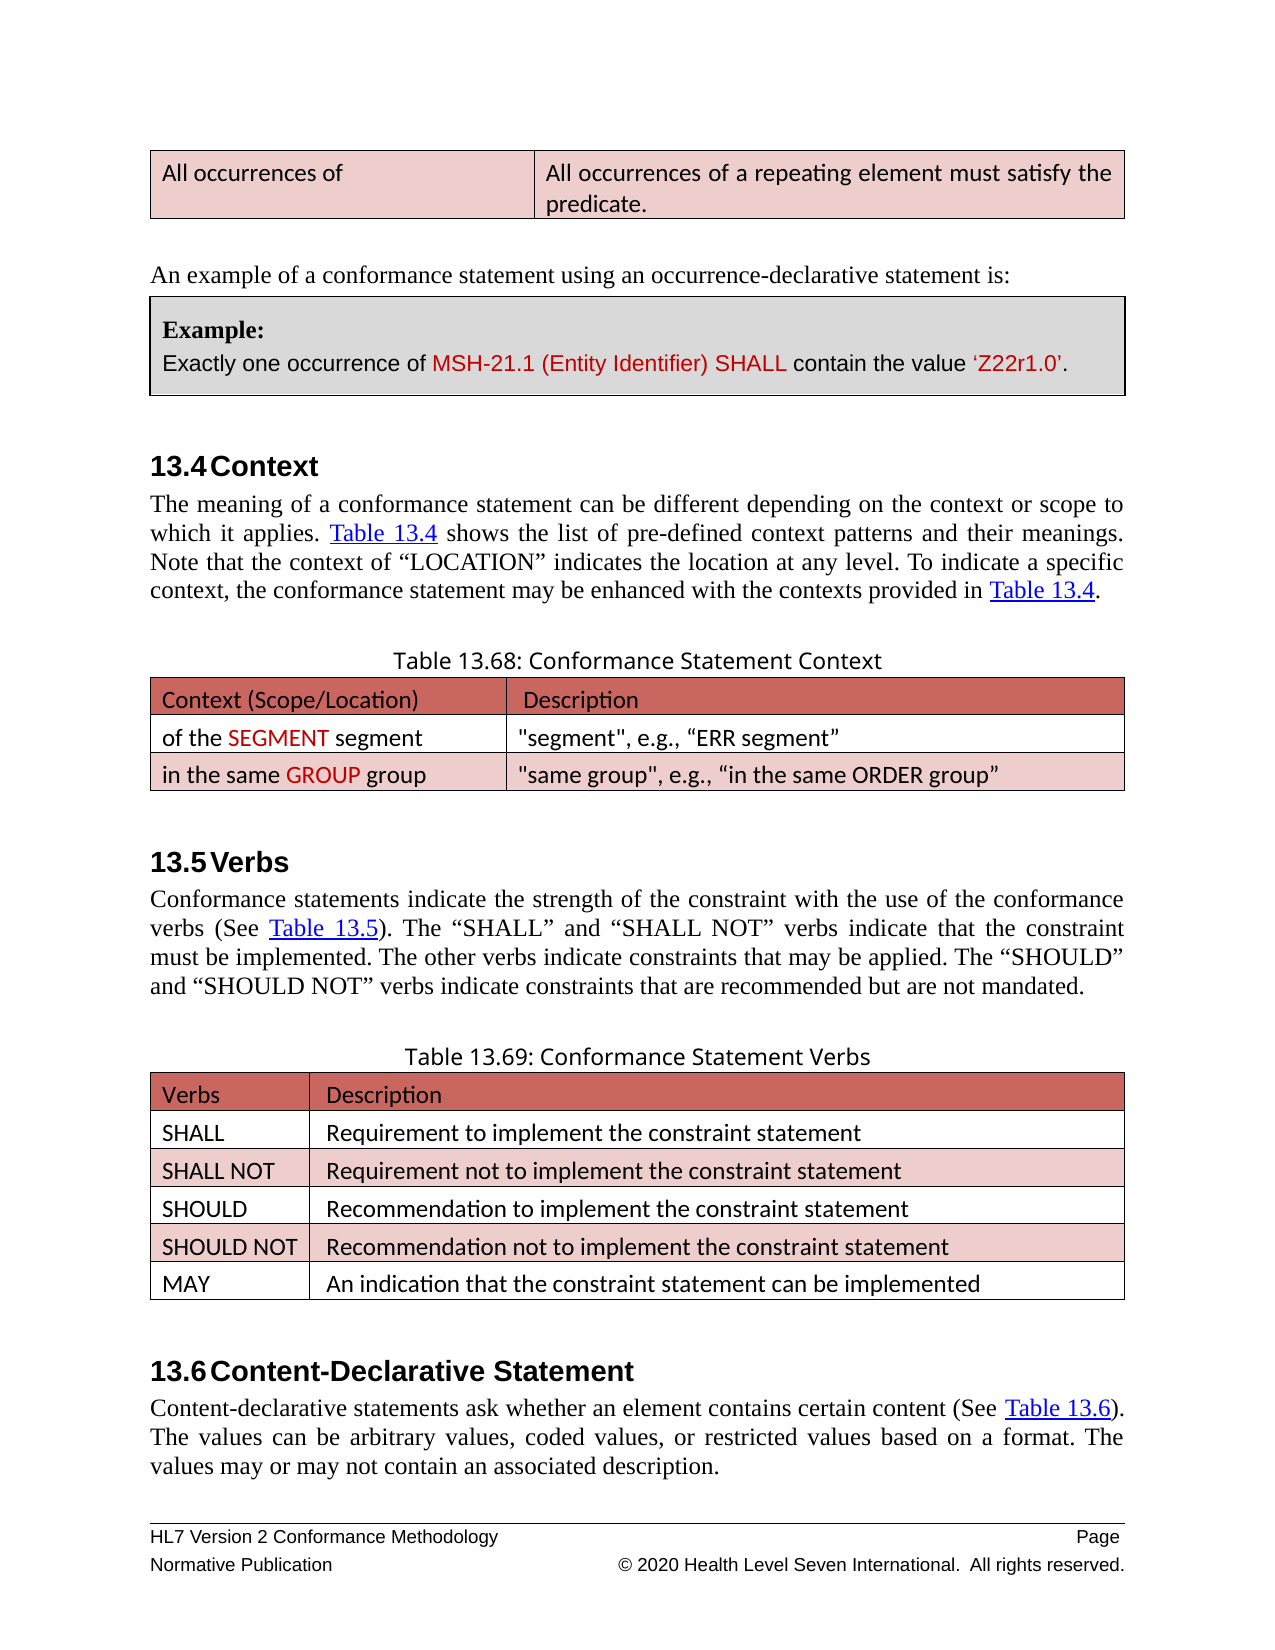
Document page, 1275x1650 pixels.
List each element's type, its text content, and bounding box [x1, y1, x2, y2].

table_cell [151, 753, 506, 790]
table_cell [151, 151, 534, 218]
text Content-declarative statements ask whether an element contains certain content (See Table 13.6). The values can be arbitrary values, coded values, or restricted values based on a format. The values may or may not contain an associated description. [150, 1393, 1125, 1480]
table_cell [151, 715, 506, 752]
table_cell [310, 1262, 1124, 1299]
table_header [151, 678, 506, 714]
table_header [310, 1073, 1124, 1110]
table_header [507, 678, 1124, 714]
text Conformance statements indicate the strength of the constraint with the use of the conformance verbs (See Table 13.5). The “SHALL” and “SHALL NOT” verbs indicate that the constraint must be implemented. The other verbs indicate constraints that may be applied. The “SHOULD” and “SHOULD NOT” verbs indicate constraints that are recommended but are not mandated. [150, 884, 1125, 999]
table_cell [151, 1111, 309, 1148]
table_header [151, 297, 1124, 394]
subtitle Content-Declarative Statement [150, 1354, 1125, 1387]
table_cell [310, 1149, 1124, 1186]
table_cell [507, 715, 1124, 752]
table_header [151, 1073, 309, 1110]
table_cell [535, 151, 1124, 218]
text An example of a conformance statement using an occurrence-declarative statement is: [150, 261, 1125, 289]
subtitle Verbs [150, 845, 1125, 878]
text The meaning of a conformance statement can be different depending on the context or scope to which it applies. Table 13.4 shows the list of pre-defined context patterns and their meanings. Note that the context of “LOCATION” indicates the location at any level. To indicate a specific context, the conformance statement may be enhanced with the contexts provided in Table 13.4. [150, 489, 1125, 604]
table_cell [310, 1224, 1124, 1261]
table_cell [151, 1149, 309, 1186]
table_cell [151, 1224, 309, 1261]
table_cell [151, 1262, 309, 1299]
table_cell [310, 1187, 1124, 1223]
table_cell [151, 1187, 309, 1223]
subtitle Context [150, 449, 1125, 483]
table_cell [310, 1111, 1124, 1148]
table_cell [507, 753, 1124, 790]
